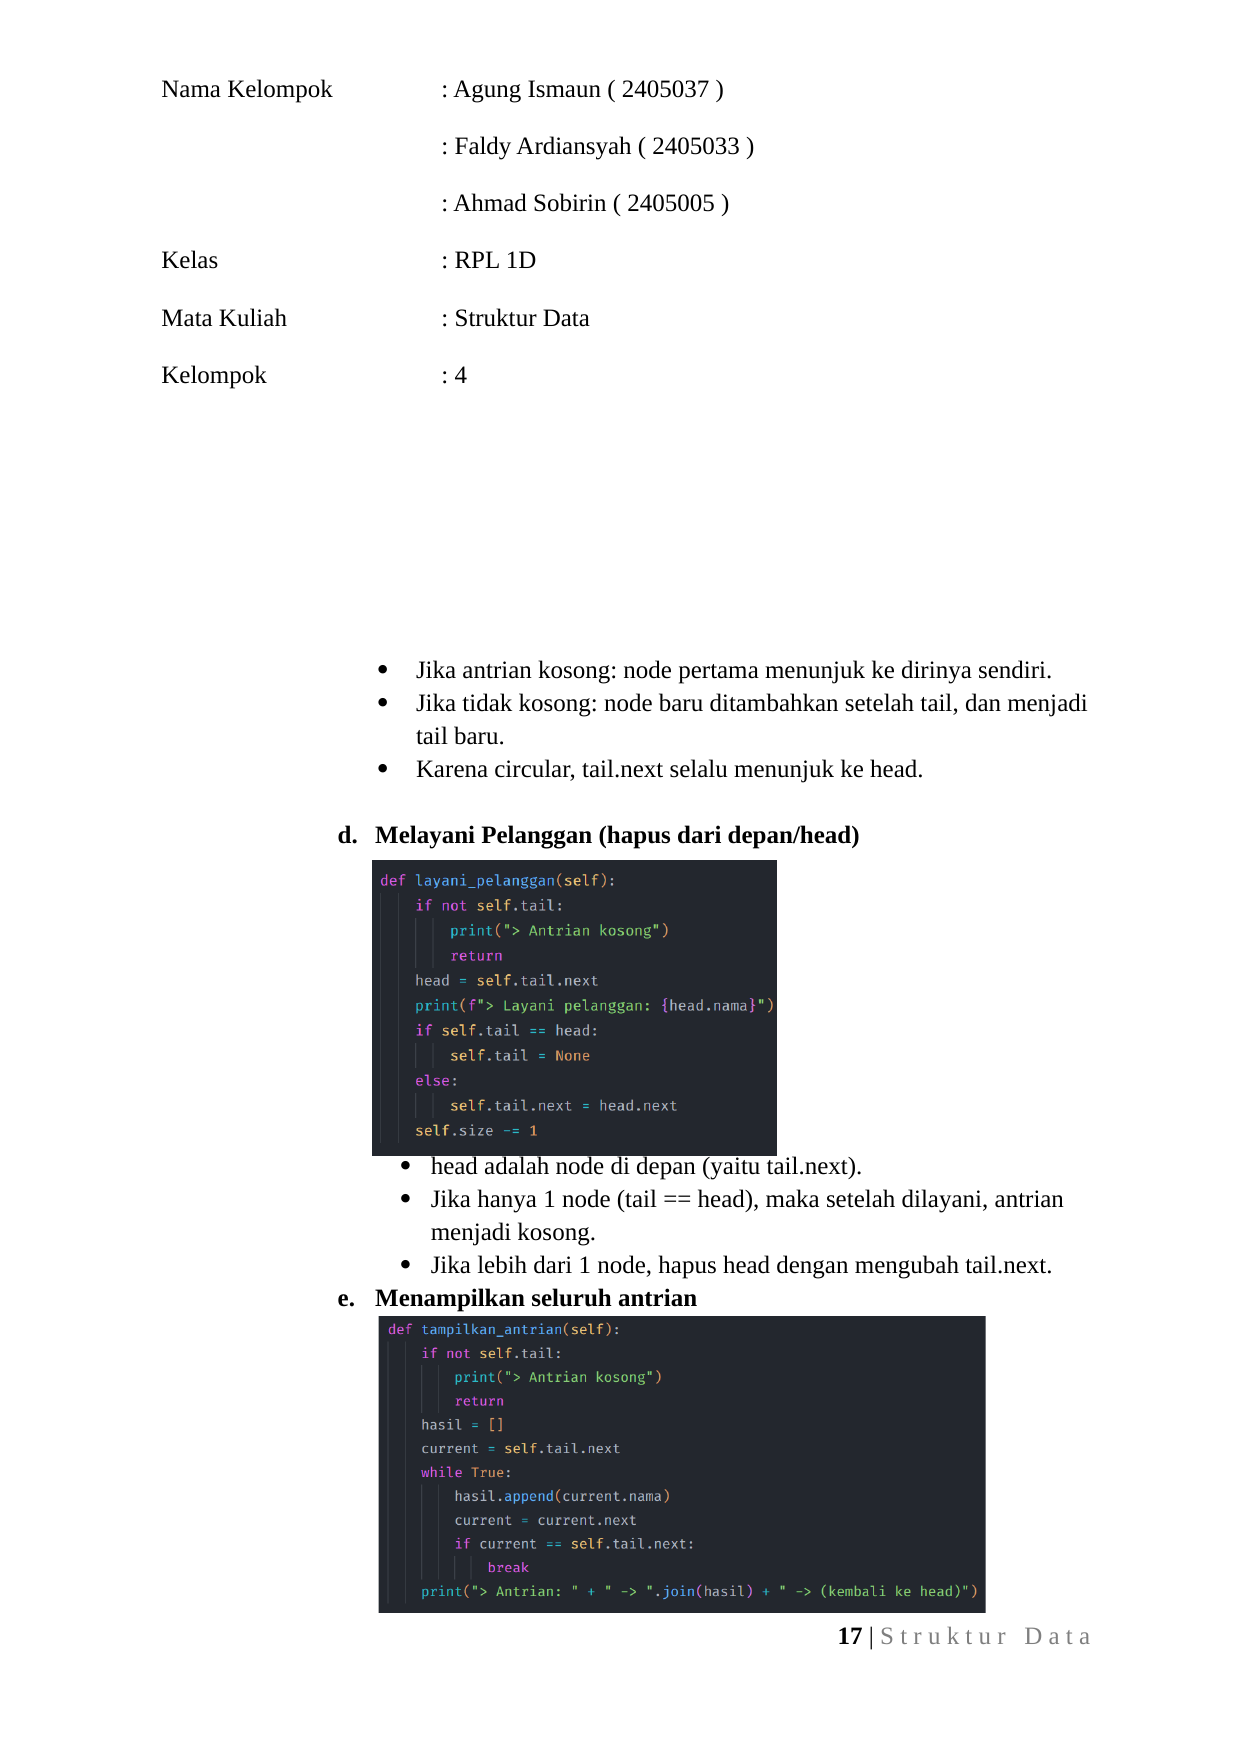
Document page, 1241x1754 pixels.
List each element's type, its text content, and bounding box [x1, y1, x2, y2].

picture [372, 860, 777, 1156]
list Karena circular, tail.next selalu menunjuk ke head. [378, 754, 1090, 782]
list Jika tidak kosong: node baru ditambahkan setelah tail, dan menjadi tail baru. [378, 688, 1090, 749]
list Jika lebih dari 1 node, hapus head dengan mengubah tail.next. [401, 1250, 1090, 1279]
list Jika hanya 1 node (tail == head), maka setelah dilayani, antrian menjadi kosong. [401, 1184, 1090, 1246]
list Jika antrian kosong: node pertama menunjuk ke dirinya sendiri. [378, 655, 1090, 683]
picture [378, 1316, 986, 1613]
list Melayani Pelanggan (hapus dari depan/head) [337, 820, 1090, 848]
list Menampilkan seluruh antrian [337, 1283, 1090, 1312]
list head adalah node di depan (yaitu tail.next). [401, 1151, 1090, 1180]
